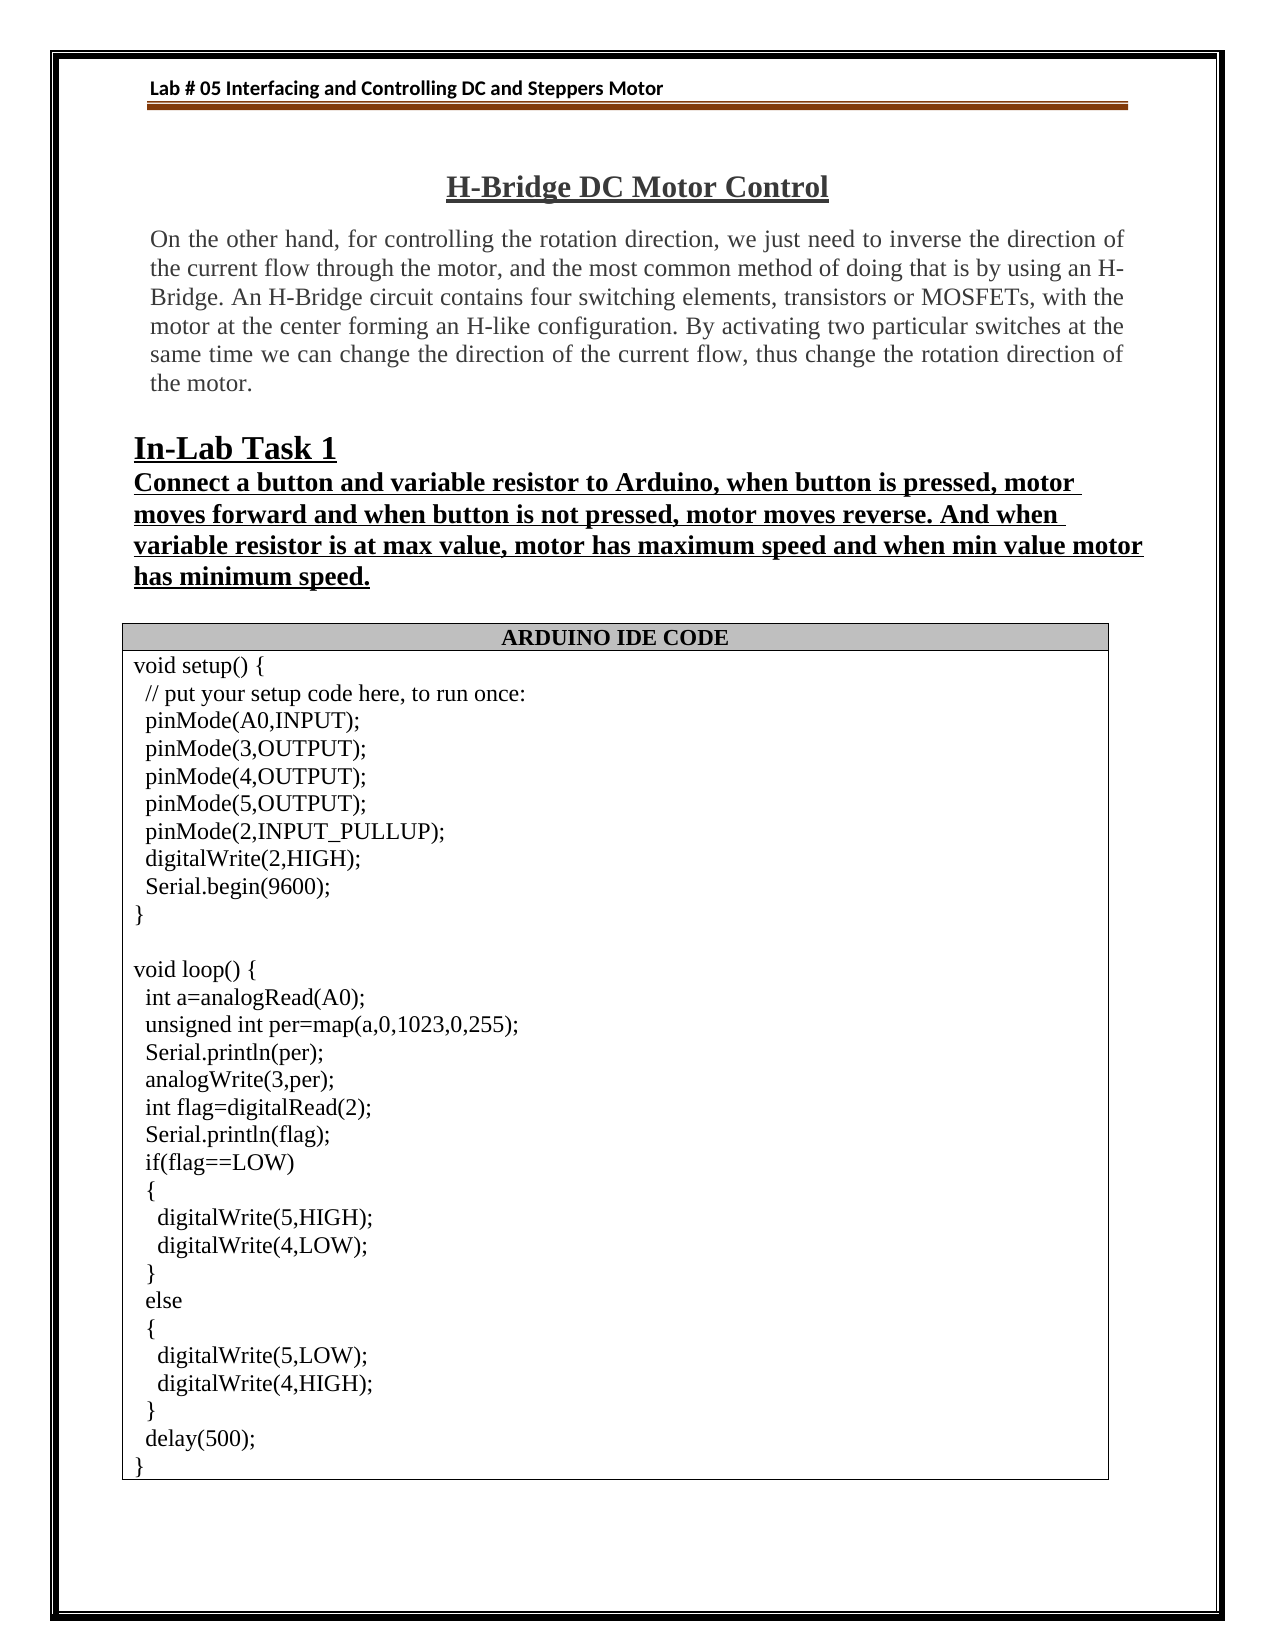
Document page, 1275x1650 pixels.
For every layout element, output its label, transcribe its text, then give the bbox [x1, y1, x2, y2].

subtitle H-Bridge DC Motor Control [444, 172, 831, 204]
text Connect a button and variable resistor to Arduino, when button is pressed, motor moves forward and when button is not pressed, motor moves reverse. And when variable resistor is at max value, motor has maximum speed and when min value motor has minimum speed. [133, 467, 1146, 591]
text In-Lab Task 1 [133, 428, 1146, 467]
table_header ARDUINO IDE CODE [123, 624, 1108, 650]
table_cell void setup() { // put your setup code here, to run once: pinMode(A0,INPUT); pinMode(3,OUTPUT); pinMode(4,OUTPUT); pinMode(5,OUTPUT); pinMode(2,INPUT_PULLUP); digitalWrite(2,HIGH); Serial.begin(9600); } void loop() { int a=analogRead(A0); unsigned int per=map(a,0,1023,0,255); Serial.println(per); analogWrite(3,per); int flag=digitalRead(2); Serial.println(flag); if(flag==LOW) { digitalWrite(5,HIGH); digitalWrite(4,LOW); } else { digitalWrite(5,LOW); digitalWrite(4,HIGH); } delay(500); } [123, 651, 1108, 1479]
text On the other hand, for controlling the rotation direction, we just need to inverse the direction of the current flow through the motor, and the most common method of doing that is by using an H- Bridge. An H-Bridge circuit contains four switching elements, transistors or MOSFETs, with the motor at the center forming an H-like configuration. By activating two particular switches at the same time we can change the direction of the current flow, thus change the rotation direction of the motor. [150, 224, 1126, 397]
